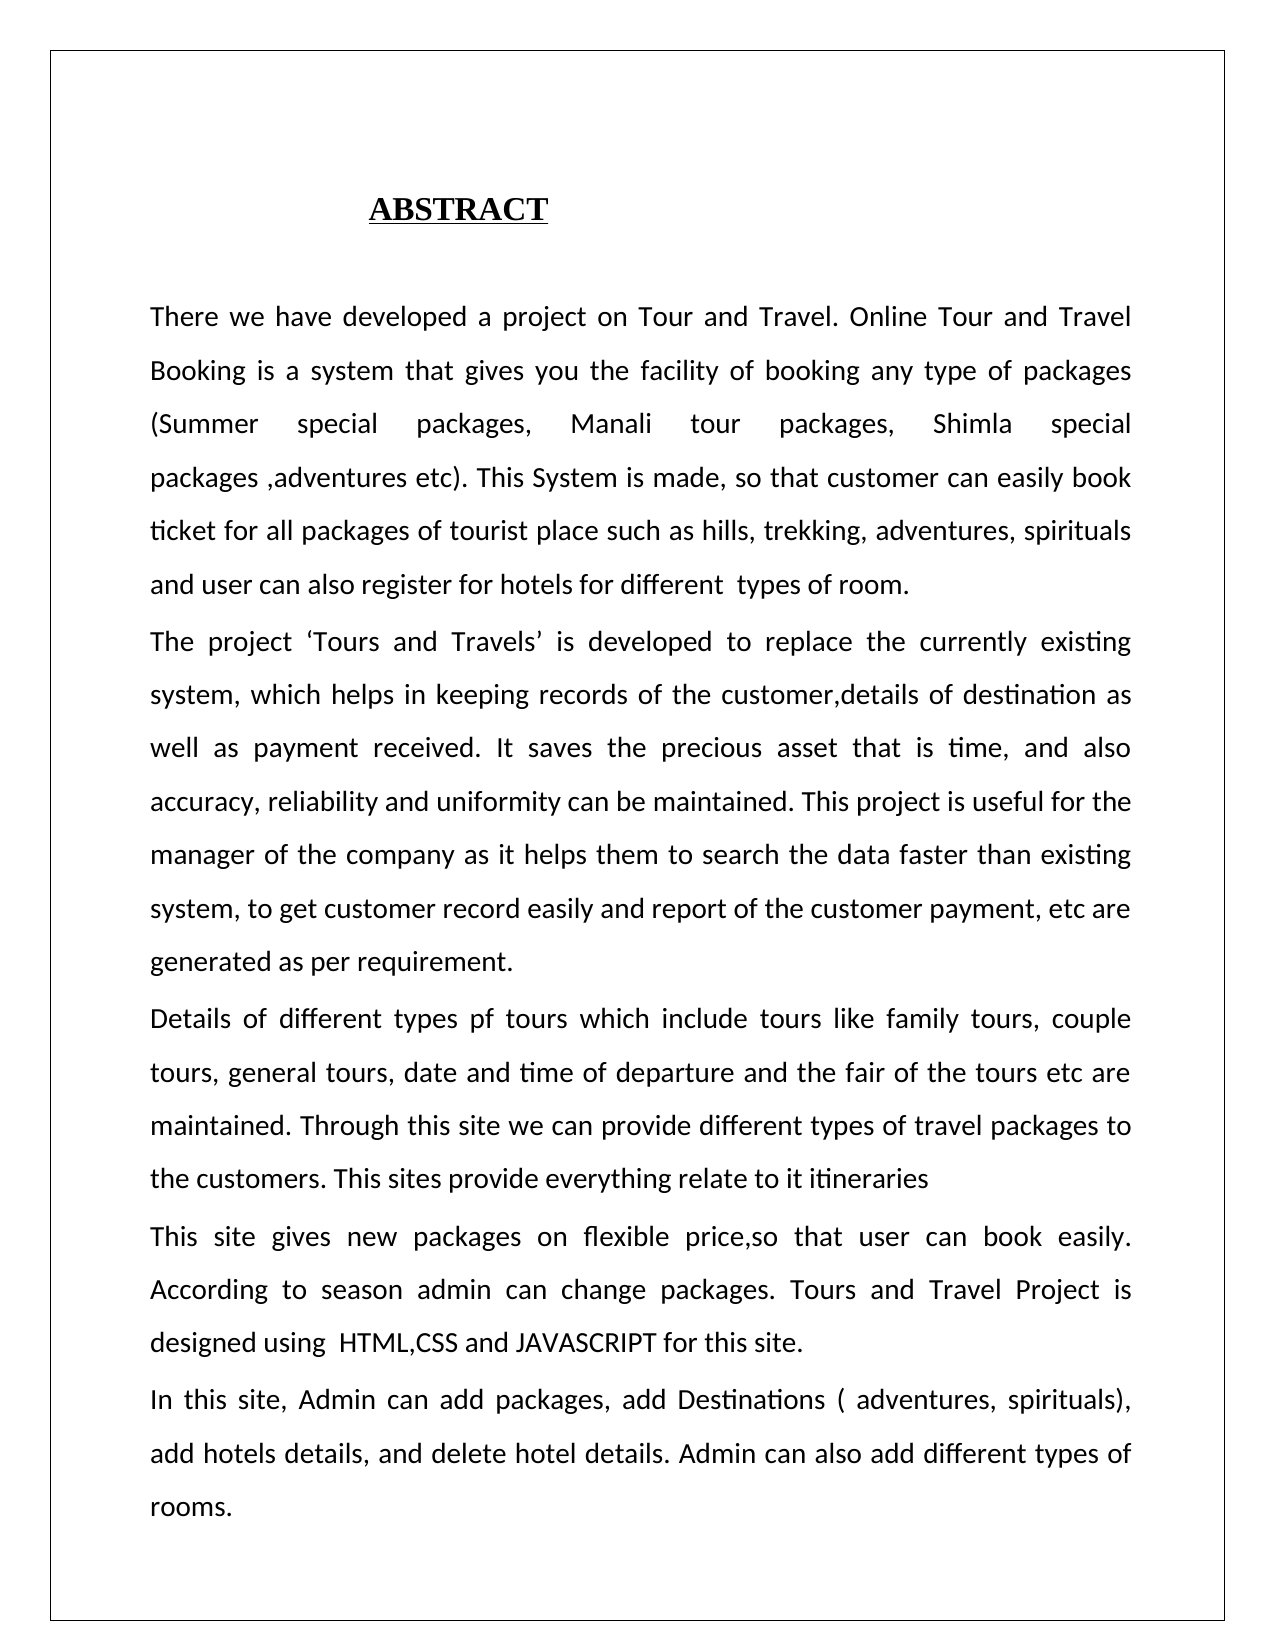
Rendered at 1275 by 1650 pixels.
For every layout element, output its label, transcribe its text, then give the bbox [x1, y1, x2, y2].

text This site gives new packages on flexible price,so that user can book easily. According to season admin can change packages. Tours and Travel Project is designed using HTML,CSS and JAVASCRIPT for this site. [150, 1218, 1133, 1360]
text Details of different types pf tours which include tours like family tours, couple tours, general tours, date and time of departure and the fair of the tours etc are maintained. Through this site we can provide different types of travel packages to the customers. This sites provide everything relate to it itineraries [150, 1000, 1133, 1196]
text In this site, Admin can add packages, add Destinations ( adventures, spirituals), add hotels details, and delete hotel details. Admin can also add different types of rooms. [150, 1381, 1133, 1524]
text There we have developed a project on Tour and Travel. Online Tour and Travel Booking is a system that gives you the facility of booking any type of packages (Summer special packages, Manali tour packages, Shimla special packages ,adventures etc). This System is made, so that customer can easily book ticket for all packages of tourist place such as hills, trekking, adventures, spirituals and user can also register for hotels for different types of room. [150, 298, 1133, 601]
subtitle ABSTRACT [137, 189, 779, 228]
text The project ‘Tours and Travels’ is developed to replace the currently existing system, which helps in keeping records of the customer,details of destination as well as payment received. It saves the precious asset that is time, and also accuracy, reliability and uniformity can be maintained. This project is useful for the manager of the company as it helps them to search the data faster than existing system, to get customer record easily and report of the customer payment, etc are generated as per requirement. [150, 623, 1133, 979]
